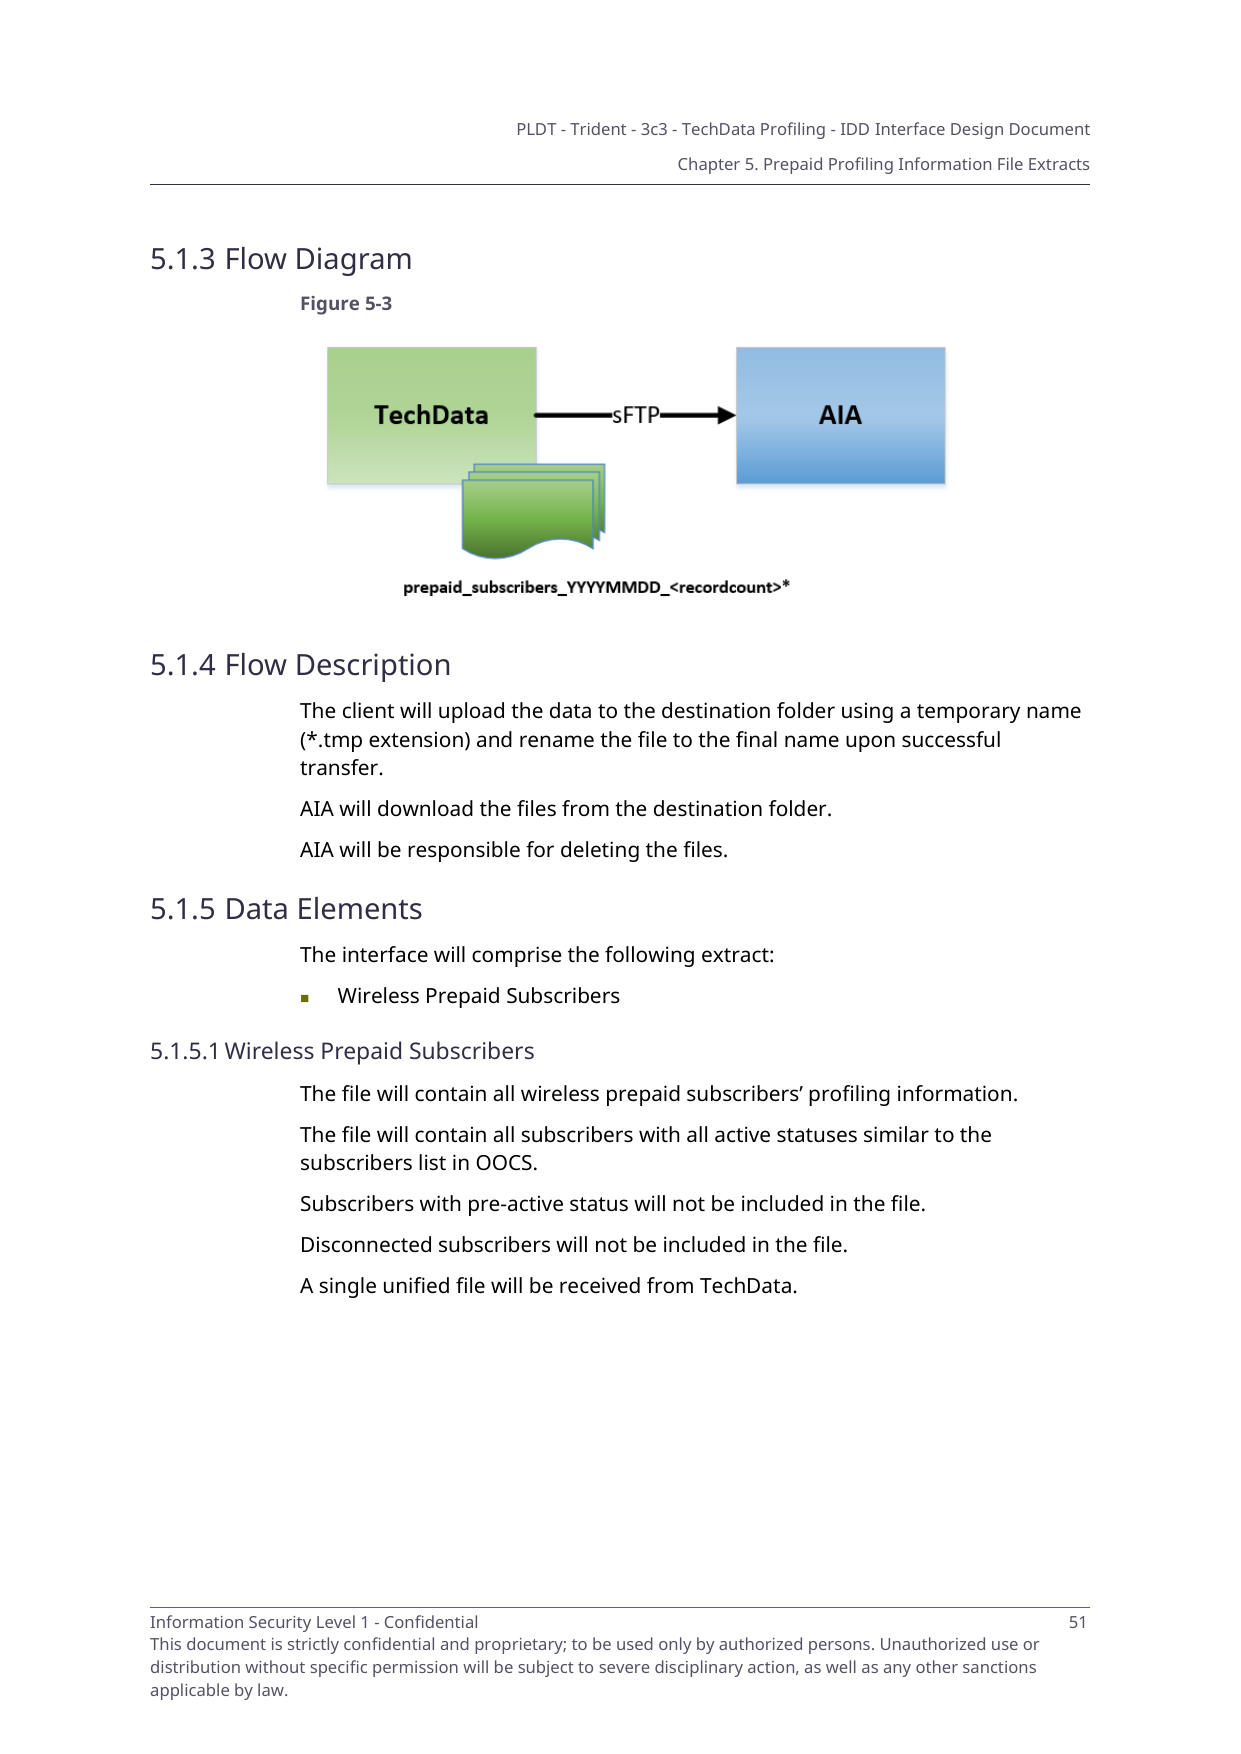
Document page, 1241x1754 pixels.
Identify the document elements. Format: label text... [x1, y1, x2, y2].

text A single unified file will be received from TechData. [300, 1271, 1090, 1299]
text Subscribers with pre-active status will not be included in the file. [300, 1189, 1090, 1217]
text AIA will be responsible for deleting the files. [300, 835, 1090, 863]
picture [300, 324, 976, 619]
text Disconnected subscribers will not be included in the file. [300, 1230, 1090, 1258]
text AIA will download the files from the destination folder. [300, 794, 1090, 822]
text The client will upload the data to the destination folder using a temporary name (*.tmp extension) and rename the file to the final name upon successful transfer. [300, 696, 1090, 782]
subtitle Flow Diagram [150, 238, 1090, 278]
list Wireless Prepaid Subscribers [300, 982, 1090, 1010]
subtitle Data Elements [150, 888, 1090, 928]
text The file will contain all subscribers with all active statuses similar to the subscribers list in OOCS. [300, 1120, 1090, 1177]
text The interface will comprise the following extract: [300, 941, 1090, 969]
subtitle Wireless Prepaid Subscribers [150, 1035, 1090, 1066]
subtitle Flow Description [150, 644, 1090, 684]
text The file will contain all wireless prepaid subscribers’ profiling information. [300, 1079, 1090, 1107]
